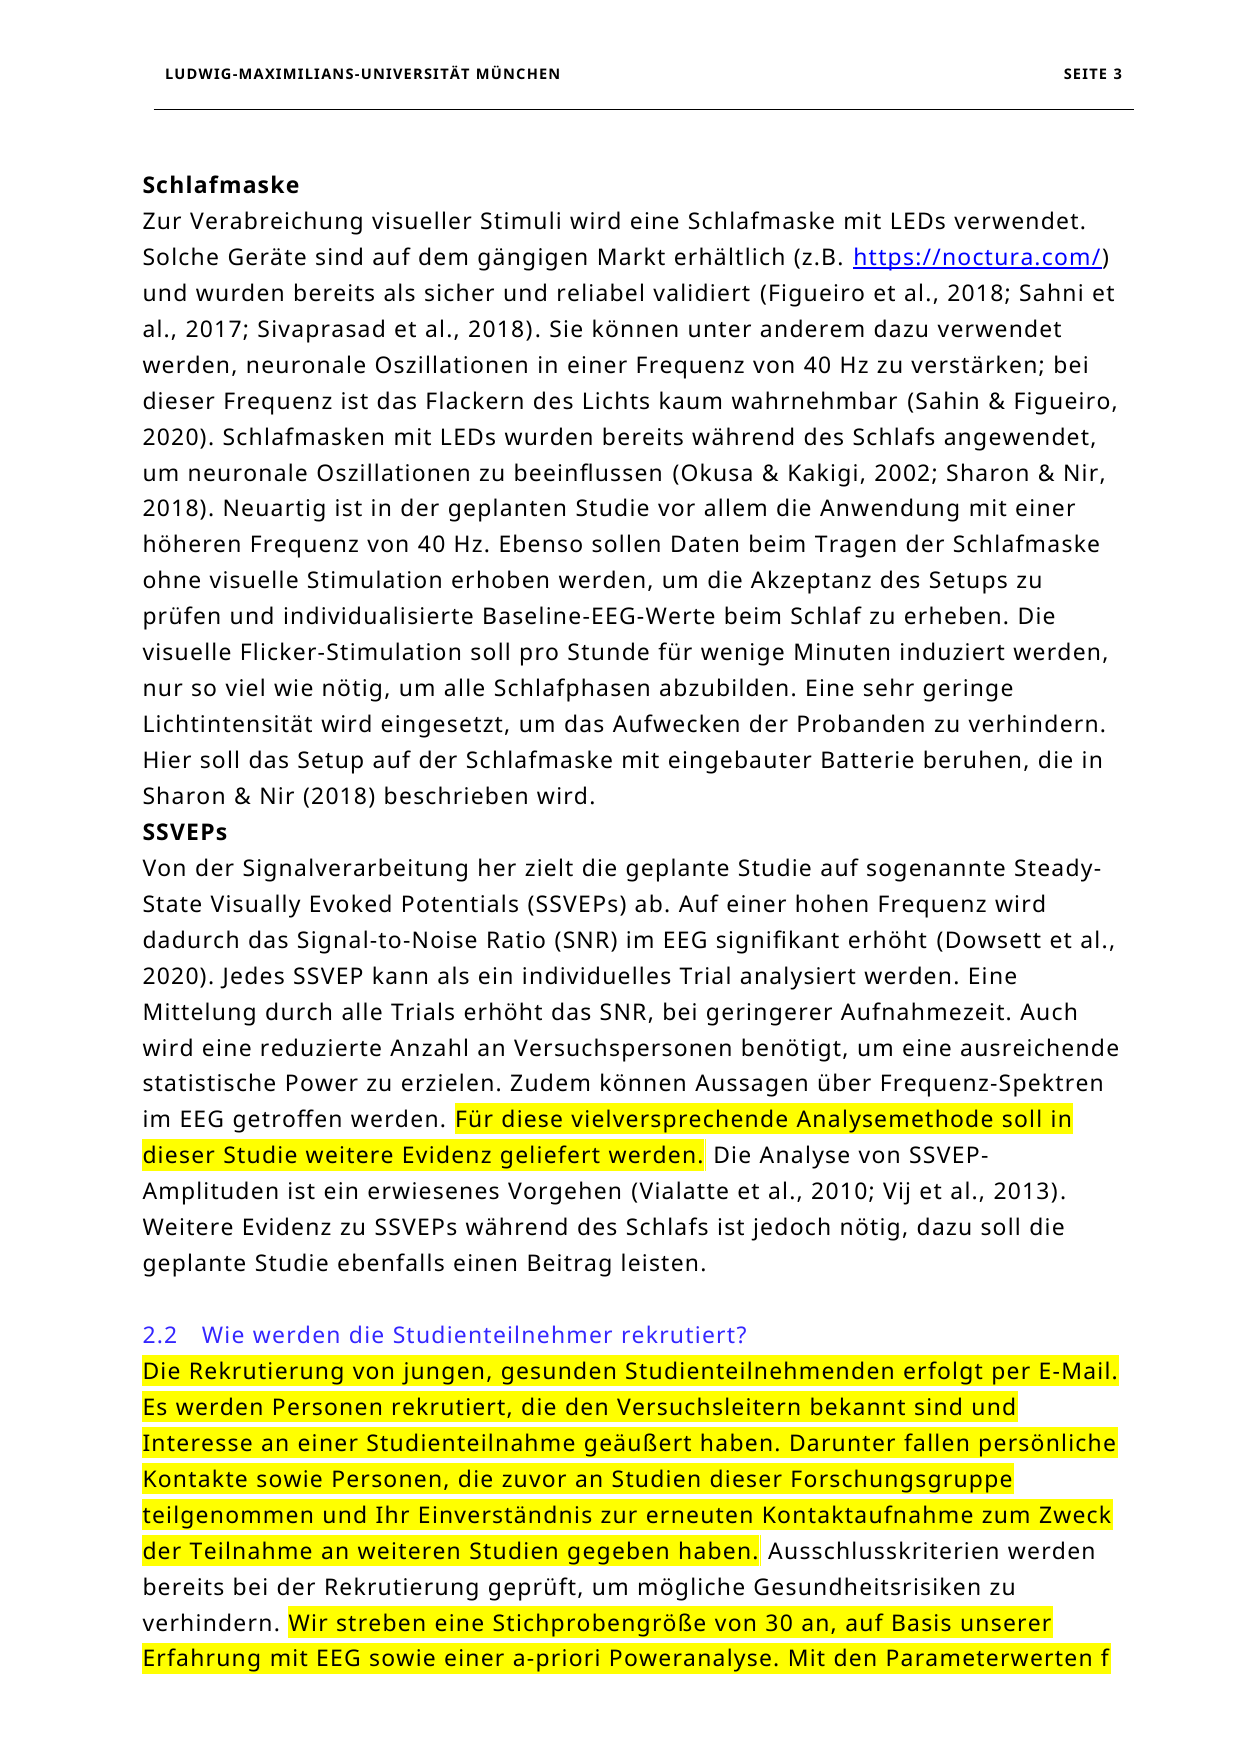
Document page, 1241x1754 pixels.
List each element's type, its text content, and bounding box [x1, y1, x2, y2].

list Wie werden die Studienteilnehmer rekrutiert? [142, 1319, 1122, 1350]
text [142, 1355, 1122, 1674]
text Schlafmaske [142, 169, 1122, 200]
text SSVEPs [142, 816, 1122, 847]
text Von der Signalverarbeitung her zielt die geplante Studie auf sogenannte Steady-State Visually Evoked Potentials (SSVEPs) ab. Auf einer hohen Frequenz wird dadurch das Signal-to-Noise Ratio (SNR) im EEG signifikant erhöht (Dowsett et al., 2020). Jedes SSVEP kann als ein individuelles Trial analysiert werden. Eine Mittelung durch alle Trials erhöht das SNR, bei geringerer Aufnahmezeit. Auch wird eine reduzierte Anzahl an Versuchspersonen benötigt, um eine ausreichende statistische Power zu erzielen. Zudem können Aussagen über Frequenz-Spektren im EEG getroffen werden. Für diese vielversprechende Analysemethode soll in dieser Studie weitere Evidenz geliefert werden. Die Analyse von SSVEP-Amplituden ist ein erwiesenes Vorgehen (Vialatte et al., 2010; Vij et al., 2013). Weitere Evidenz zu SSVEPs während des Schlafs ist jedoch nötig, dazu soll die geplante Studie ebenfalls einen Beitrag leisten. [142, 852, 1122, 1278]
text Zur Verabreichung visueller Stimuli wird eine Schlafmaske mit LEDs verwendet. Solche Geräte sind auf dem gängigen Markt erhältlich (z.B. https://noctura.com/) und wurden bereits als sicher und reliabel validiert (Figueiro et al., 2018; Sahni et al., 2017; Sivaprasad et al., 2018). Sie können unter anderem dazu verwendet werden, neuronale Oszillationen in einer Frequenz von 40 Hz zu verstärken; bei dieser Frequenz ist das Flackern des Lichts kaum wahrnehmbar (Sahin & Figueiro, 2020). Schlafmasken mit LEDs wurden bereits während des Schlafs angewendet, um neuronale Oszillationen zu beeinflussen (Okusa & Kakigi, 2002; Sharon & Nir, 2018). Neuartig ist in der geplanten Studie vor allem die Anwendung mit einer höheren Frequenz von 40 Hz. Ebenso sollen Daten beim Tragen der Schlafmaske ohne visuelle Stimulation erhoben werden, um die Akzeptanz des Setups zu prüfen und individualisierte Baseline-EEG-Werte beim Schlaf zu erheben. Die visuelle Flicker-Stimulation soll pro Stunde für wenige Minuten induziert werden, nur so viel wie nötig, um alle Schlafphasen abzubilden. Eine sehr geringe Lichtintensität wird eingesetzt, um das Aufwecken der Probanden zu verhindern. Hier soll das Setup auf der Schlafmaske mit eingebauter Batterie beruhen, die in Sharon & Nir (2018) beschrieben wird. [142, 205, 1122, 811]
